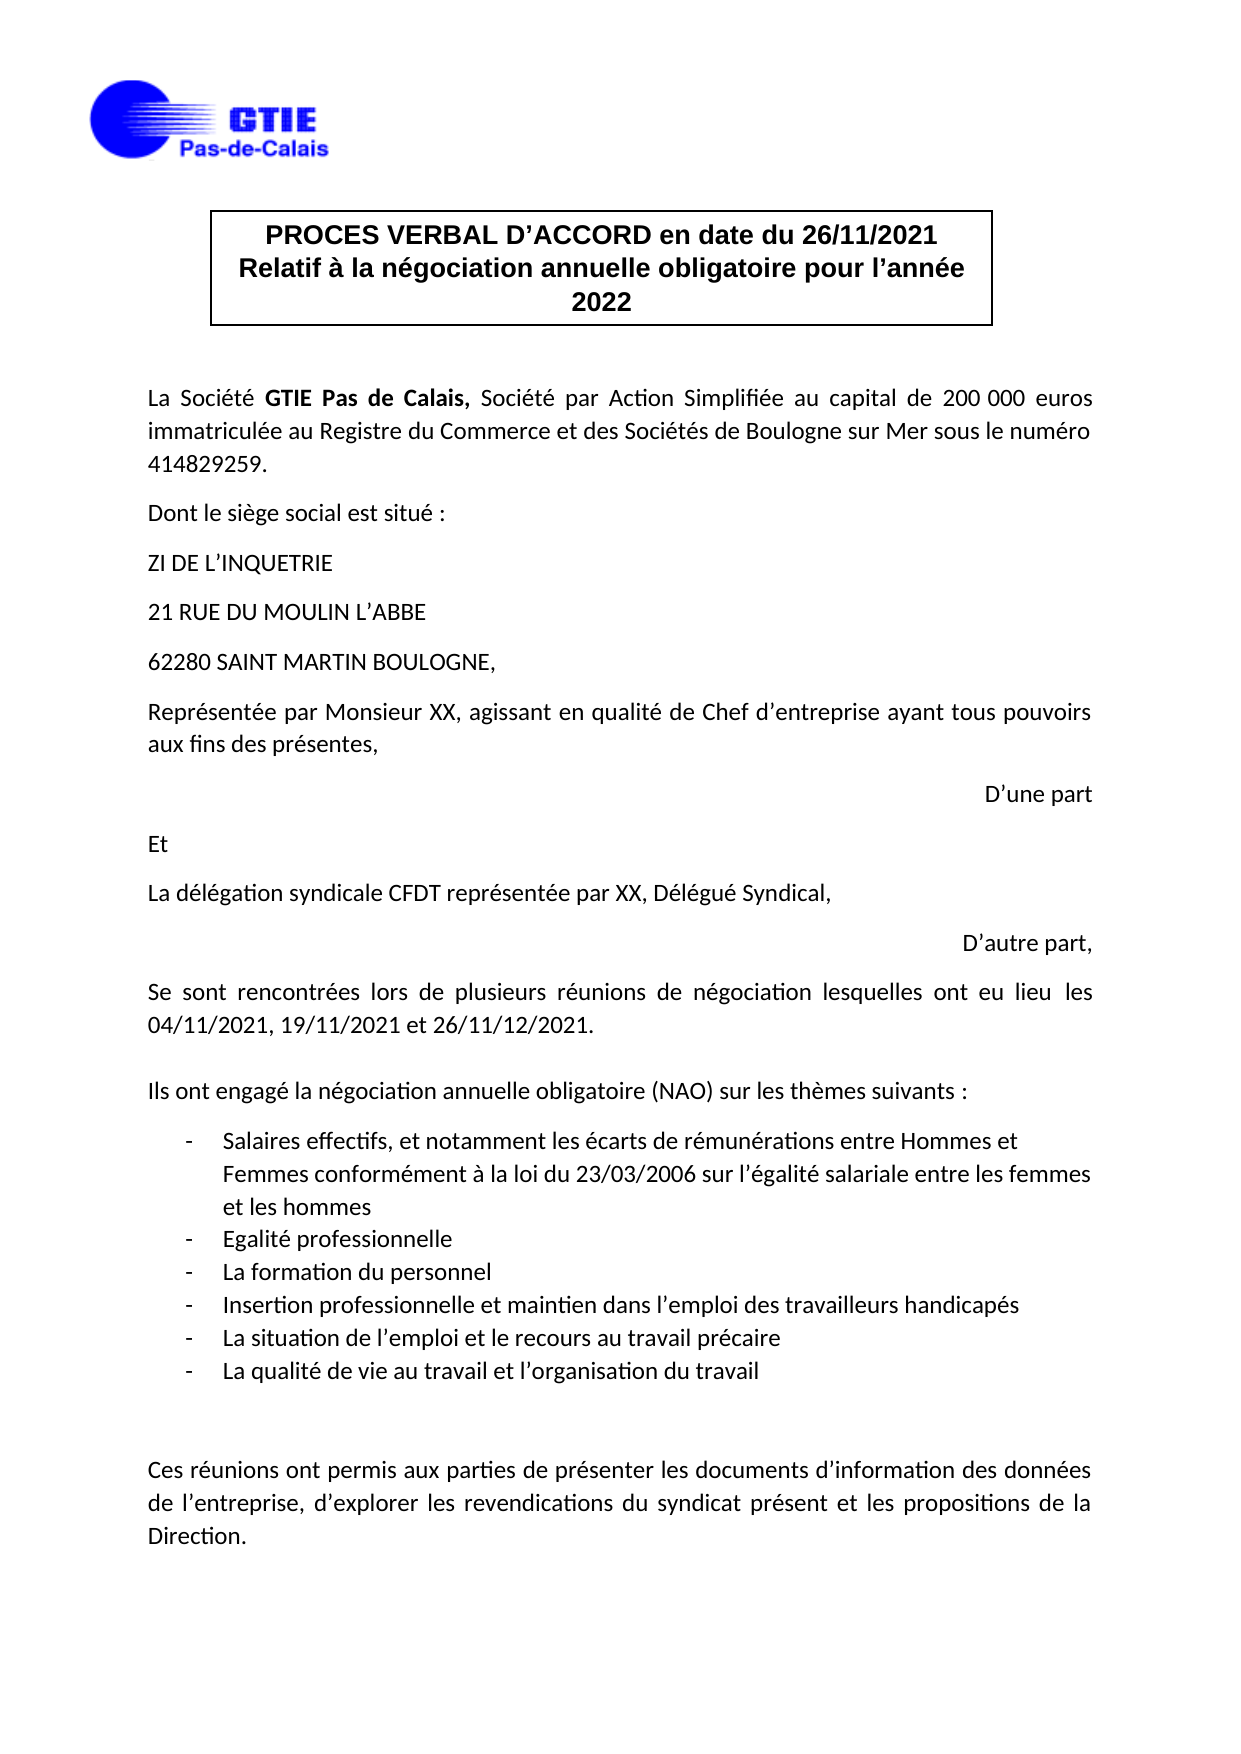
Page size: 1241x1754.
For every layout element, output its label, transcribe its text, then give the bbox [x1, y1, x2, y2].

text La Société GTIE Pas de Calais, Société par Action Simplifiée au capital de 200 000 euros immatriculée au Registre du Commerce et des Sociétés de Boulogne sur Mer sous le numéro 414829259. [148, 382, 1093, 478]
text ² [148, 148, 1093, 176]
text Se sont rencontrées lors de plusieurs réunions de négociation lesquelles ont eu lieu les 04/11/2021, 19/11/2021 et 26/11/12/2021. [148, 977, 1093, 1040]
list Egalité professionnelle [185, 1224, 1093, 1254]
text La délégation syndicale CFDT représentée par XX, Délégué Syndical, [148, 877, 1093, 908]
text D’autre part, [148, 927, 1093, 957]
text Ces réunions ont permis aux parties de présenter les documents d’information des données de l’entreprise, d’explorer les revendications du syndicat présent et les propositions de la Direction. [148, 1454, 1093, 1551]
list La qualité de vie au travail et l’organisation du travail [185, 1355, 1093, 1386]
text Dont le siège social est situé : [148, 497, 1093, 528]
text Et [148, 828, 1093, 858]
text Représentée par Monsieur XX, agissant en qualité de Chef d’entreprise ayant tous pouvoirs aux fins des présentes, [148, 696, 1093, 759]
text 62280 SAINT MARTIN BOULOGNE, [148, 646, 1093, 677]
text 21 RUE DU MOULIN L’ABBE [148, 597, 1093, 627]
text Ils ont engagé la négociation annuelle obligatoire (NAO) sur les thèmes suivants : [148, 1075, 1093, 1106]
list La situation de l’emploi et le recours au travail précaire [185, 1322, 1093, 1353]
list Insertion professionnelle et maintien dans l’emploi des travailleurs handicapés [185, 1289, 1093, 1320]
text D’une part [148, 778, 1093, 809]
text ZI DE L’INQUETRIE [148, 547, 1093, 577]
list Salaires effectifs, et notamment les écarts de rémunérations entre Hommes et Femmes conformément à la loi du 23/03/2006 sur l’égalité salariale entre les femmes et les hommes [185, 1125, 1093, 1221]
list La formation du personnel [185, 1257, 1093, 1287]
